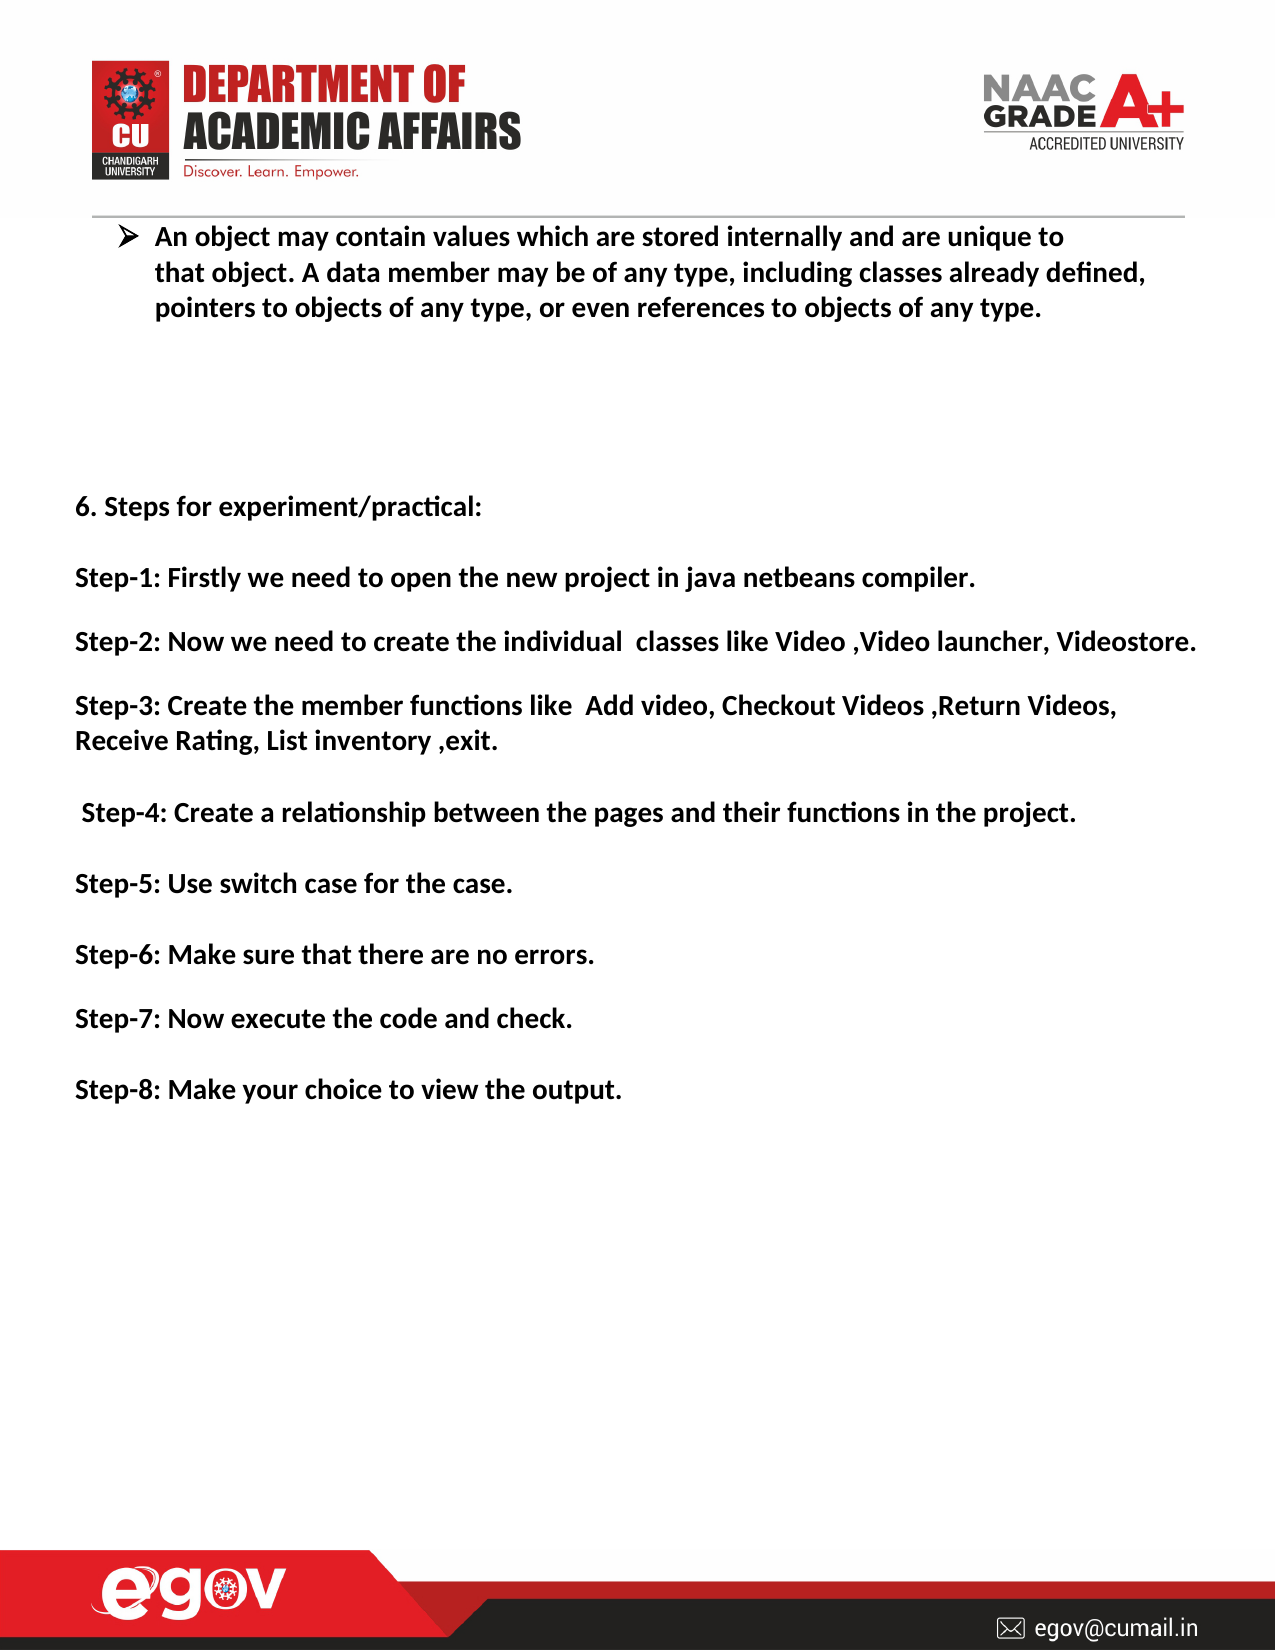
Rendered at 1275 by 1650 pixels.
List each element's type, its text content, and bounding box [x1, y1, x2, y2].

list An object may contain values which are stored internally and are unique to that object. A data member may be of any type, including classes already defined, pointers to objects of any type, or even references to objects of any type. [117, 75, 1200, 325]
text Step-8: Make your choice to view the output. [75, 1071, 1200, 1107]
picture [0, 0, 1275, 218]
text Receive Rating, List inventory ,exit. [75, 722, 1200, 758]
text Step-4: Create a relationship between the pages and their functions in the project. [75, 794, 1200, 829]
text Step-1: Firstly we need to open the new project in java netbeans compiler. [75, 559, 1200, 595]
picture [0, 1549, 1275, 1650]
text Step-2: Now we need to create the individual classes like Video ,Video launcher, Videostore. [75, 623, 1200, 659]
text Step-7: Now execute the code and check. [75, 1000, 1200, 1035]
text Step-5: Use switch case for the case. [75, 865, 1200, 901]
text Step-3: Create the member functions like Add video, Checkout Videos ,Return Videos, [75, 687, 1200, 722]
text Step-6: Make sure that there are no errors. [75, 936, 1200, 972]
text 6. Steps for experiment/practical: [75, 488, 1200, 524]
